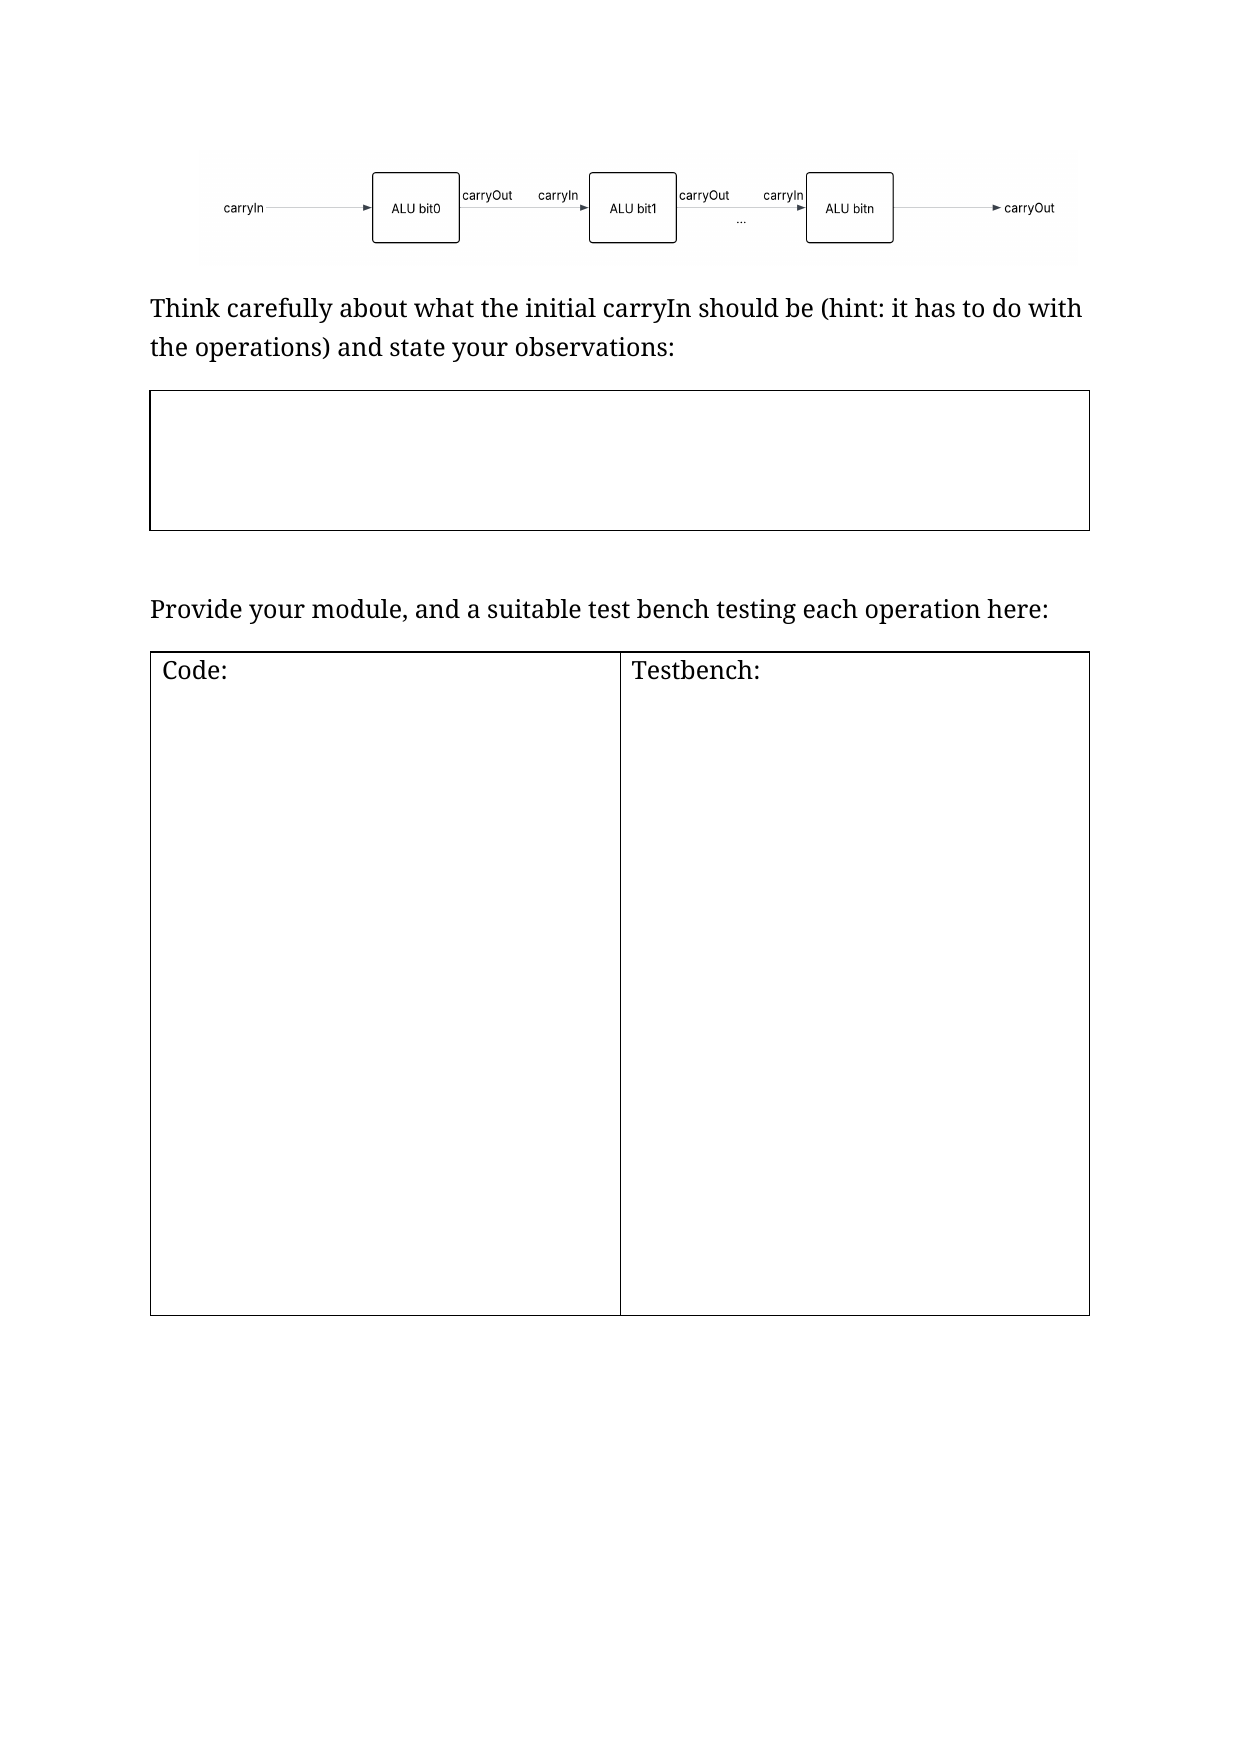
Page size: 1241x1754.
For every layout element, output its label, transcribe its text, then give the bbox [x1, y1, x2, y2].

text Provide your module, and a suitable test bench testing each operation here: [150, 591, 1090, 625]
table_header [151, 391, 1089, 530]
picture [199, 150, 1079, 266]
text Think carefully about what the initial carryIn should be (hint: it has to do with the operations) and state your observations: [150, 291, 1090, 364]
table_header Testbench: [621, 653, 1089, 1315]
table_header Code: [151, 653, 620, 1315]
